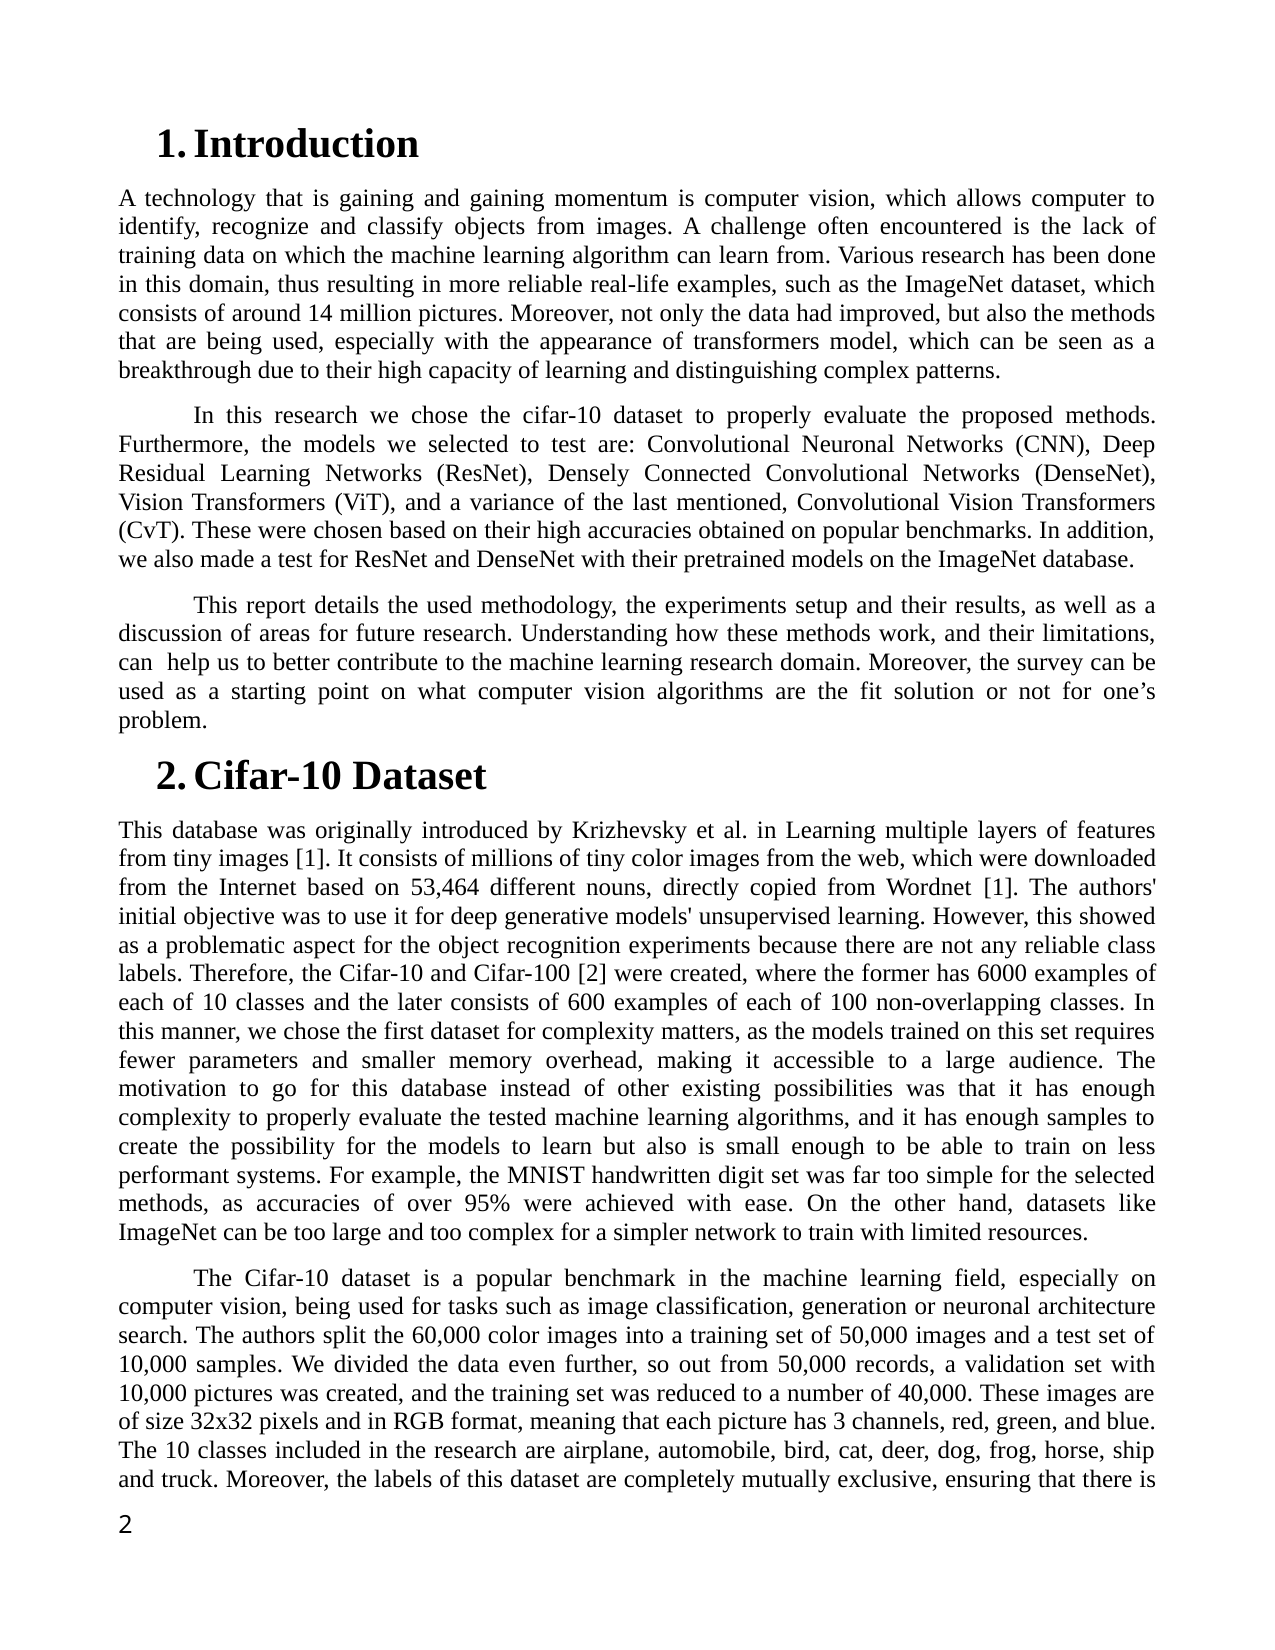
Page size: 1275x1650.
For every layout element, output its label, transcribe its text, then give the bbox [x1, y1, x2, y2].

text A technology that is gaining and gaining momentum is computer vision, which allows computer to identify, recognize and classify objects from images. A challenge often encountered is the lack of training data on which the machine learning algorithm can learn from. Various research has been done in this domain, thus resulting in more reliable real-life examples, such as the ImageNet dataset, which consists of around 14 million pictures. Moreover, not only the data had improved, but also the methods that are being used, especially with the appearance of transformers model, which can be seen as a breakthrough due to their high capacity of learning and distinguishing complex patterns. [118, 183, 1157, 384]
text This report details the used methodology, the experiments setup and their results, as well as a discussion of areas for future research. Understanding how these methods work, and their limitations, can help us to better contribute to the machine learning research domain. Moreover, the survey can be used as a starting point on what computer vision algorithms are the fit solution or not for one’s problem. [118, 590, 1157, 733]
text This database was originally introduced by Krizhevsky et al. in Learning multiple layers of features from tiny images . It consists of millions of tiny color images from the web, which were downloaded from the Internet based on 53,464 different nouns, directly copied from Wordnet . The authors' initial objective was to use it for deep generative models' unsupervised learning. However, this showed as a problematic aspect for the object recognition experiments because there are not any reliable class labels. Therefore, the Cifar-10 and Cifar-100 were created, where the former has 6000 examples of each of 10 classes and the later consists of 600 examples of each of 100 non-overlapping classes. In this manner, we chose the first dataset for complexity matters, as the models trained on this set requires fewer parameters and smaller memory overhead, making it accessible to a large audience. The motivation to go for this database instead of other existing possibilities was that it has enough complexity to properly evaluate the tested machine learning algorithms, and it has enough samples to create the possibility for the models to learn but also is small enough to be able to train on less performant systems. For example, the MNIST handwritten digit set was far too simple for the selected methods, as accuracies of over 95% were achieved with ease. On the other hand, datasets like ImageNet can be too large and too complex for a simpler network to train with limited resources. [118, 815, 1157, 1246]
subtitle Cifar-10 Dataset [156, 750, 1157, 798]
text In this research we chose the cifar-10 dataset to properly evaluate the proposed methods. Furthermore, the models we selected to test are: Convolutional Neuronal Networks (CNN), Deep Residual Learning Networks (ResNet), Densely Connected Convolutional Networks (DenseNet), Vision Transformers (ViT), and a variance of the last mentioned, Convolutional Vision Transformers (CvT). These were chosen based on their high accuracies obtained on popular benchmarks. In addition, we also made a test for ResNet and DenseNet with their pretrained models on the ImageNet database. [118, 401, 1157, 573]
subtitle Introduction [156, 118, 1157, 166]
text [118, 1263, 1157, 1493]
